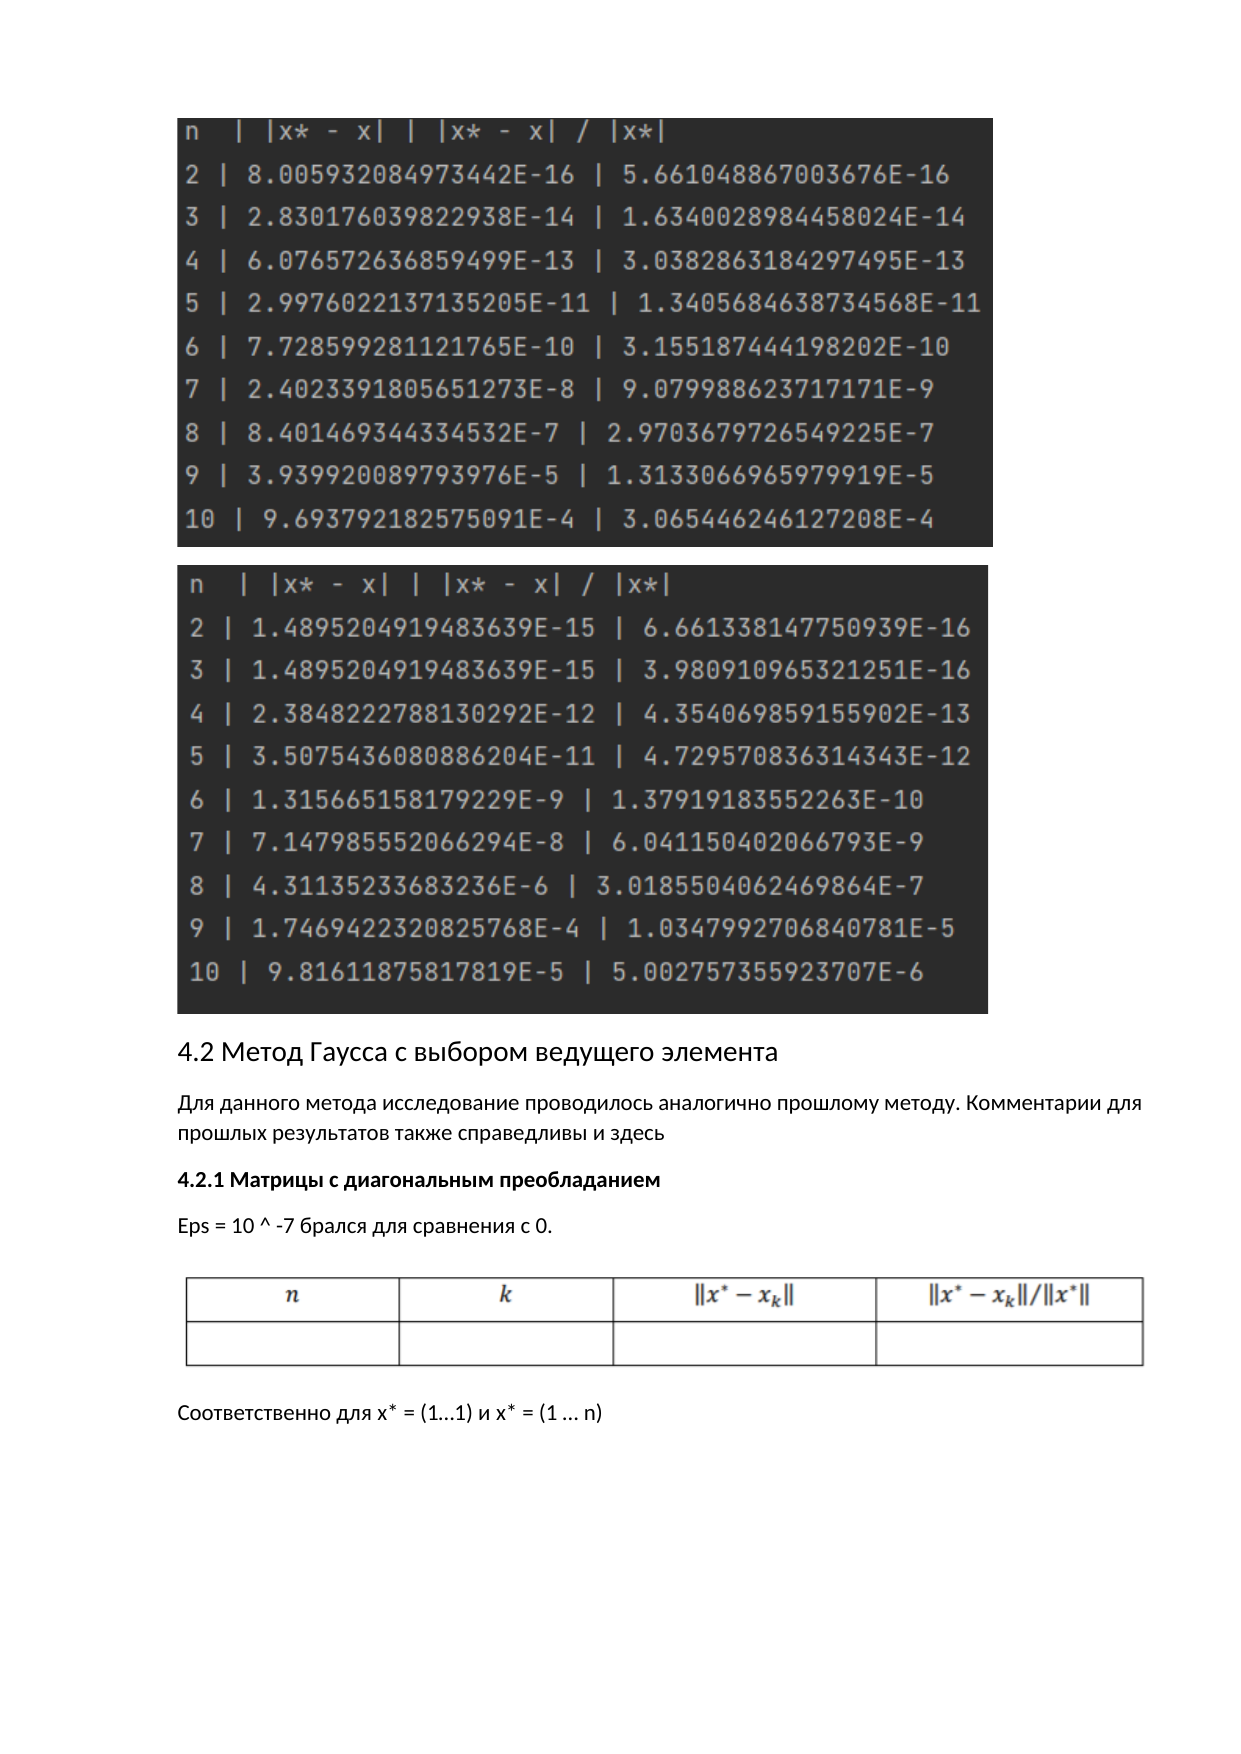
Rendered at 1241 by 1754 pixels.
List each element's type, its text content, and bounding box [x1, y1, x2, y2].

picture [177, 1258, 1152, 1379]
text Соответственно для x* = (1…1) и x* = (1 … n) [177, 1398, 1152, 1426]
text Eps = 10 ^ -7 брался для сравнения с 0. [177, 1212, 1152, 1240]
text 4.2.1 Матрицы с диагональным преобладанием [177, 1165, 1152, 1193]
text 4.2 Метод Гаусса с выбором ведущего элемента [177, 1033, 1152, 1068]
picture [177, 565, 989, 1014]
text Для данного метода исследование проводилось аналогично прошлому методу. Комментарии для прошлых результатов также справедливы и здесь [177, 1088, 1152, 1146]
picture [177, 118, 993, 547]
